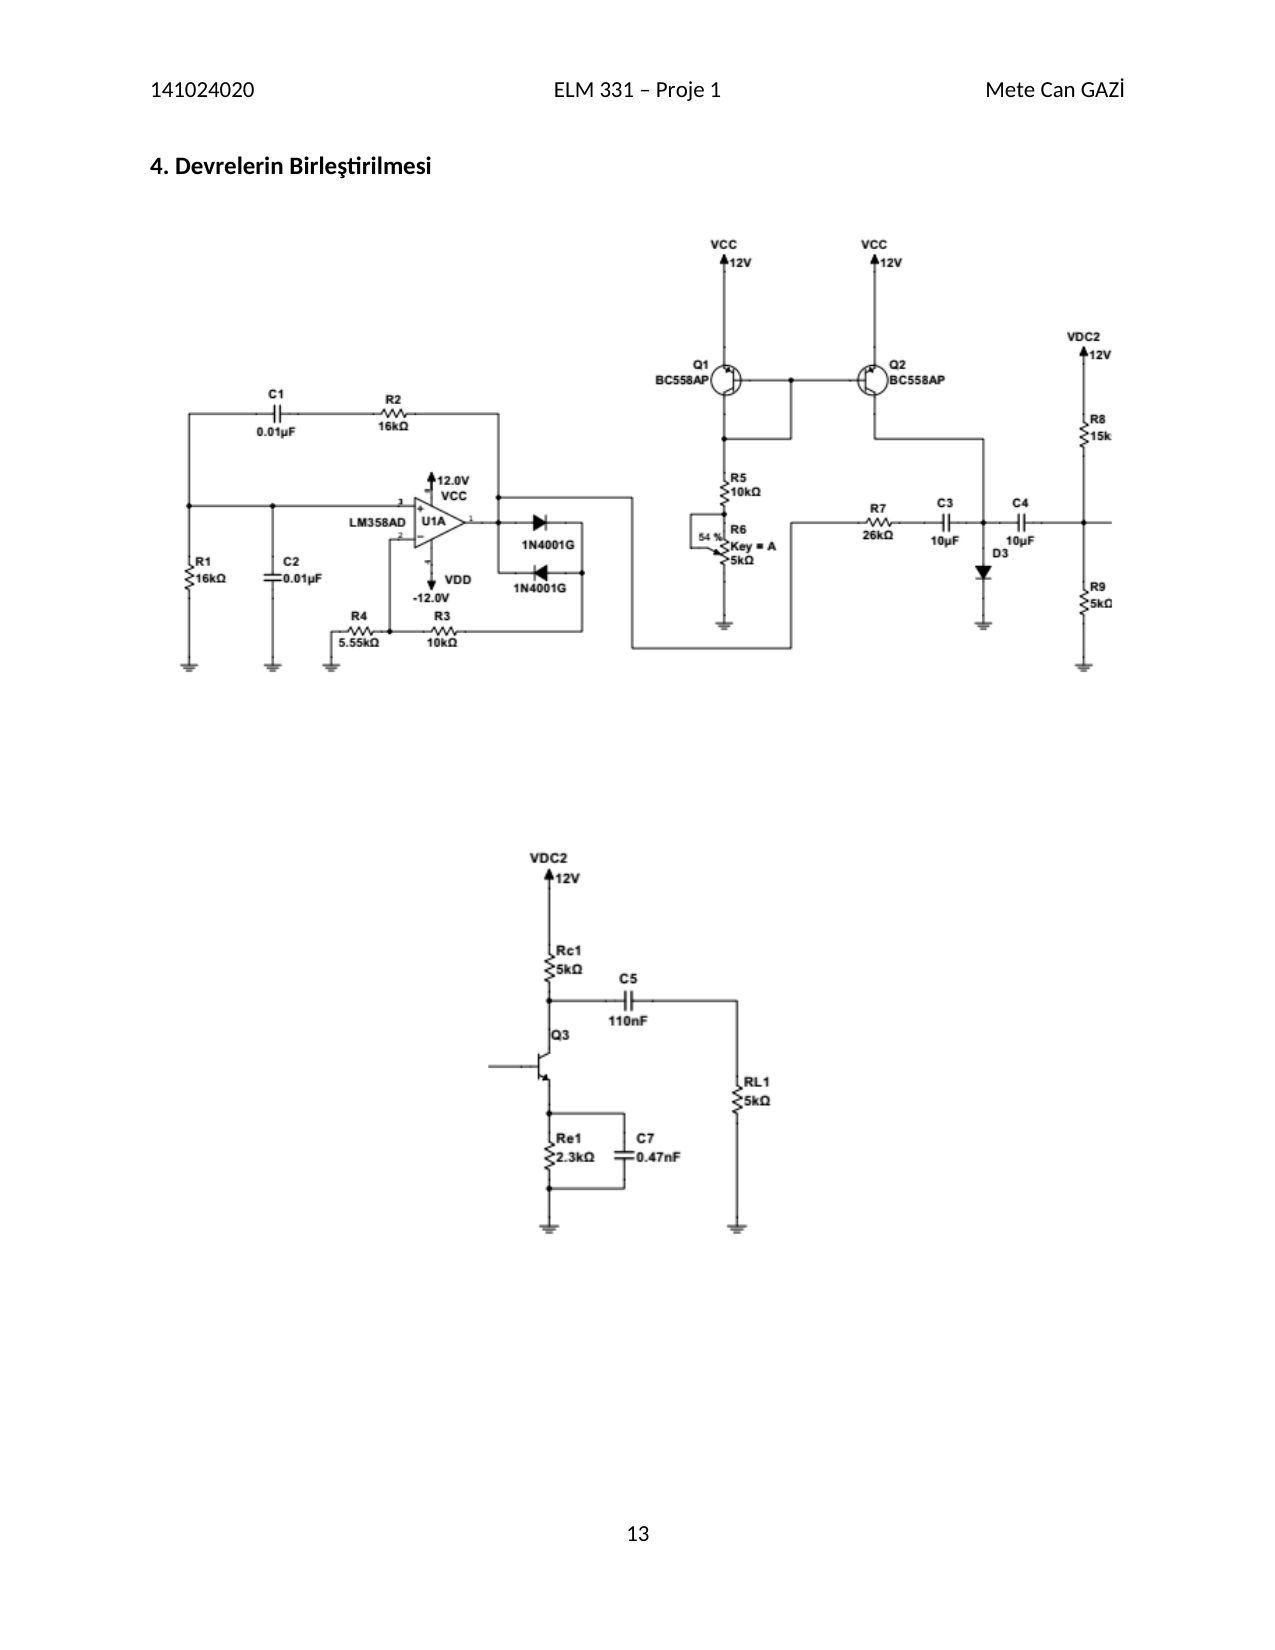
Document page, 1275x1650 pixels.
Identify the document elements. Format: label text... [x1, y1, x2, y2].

subtitle 4. Devrelerin Birleştirilmesi [150, 150, 1125, 181]
picture [150, 182, 1125, 795]
picture [488, 813, 787, 1303]
